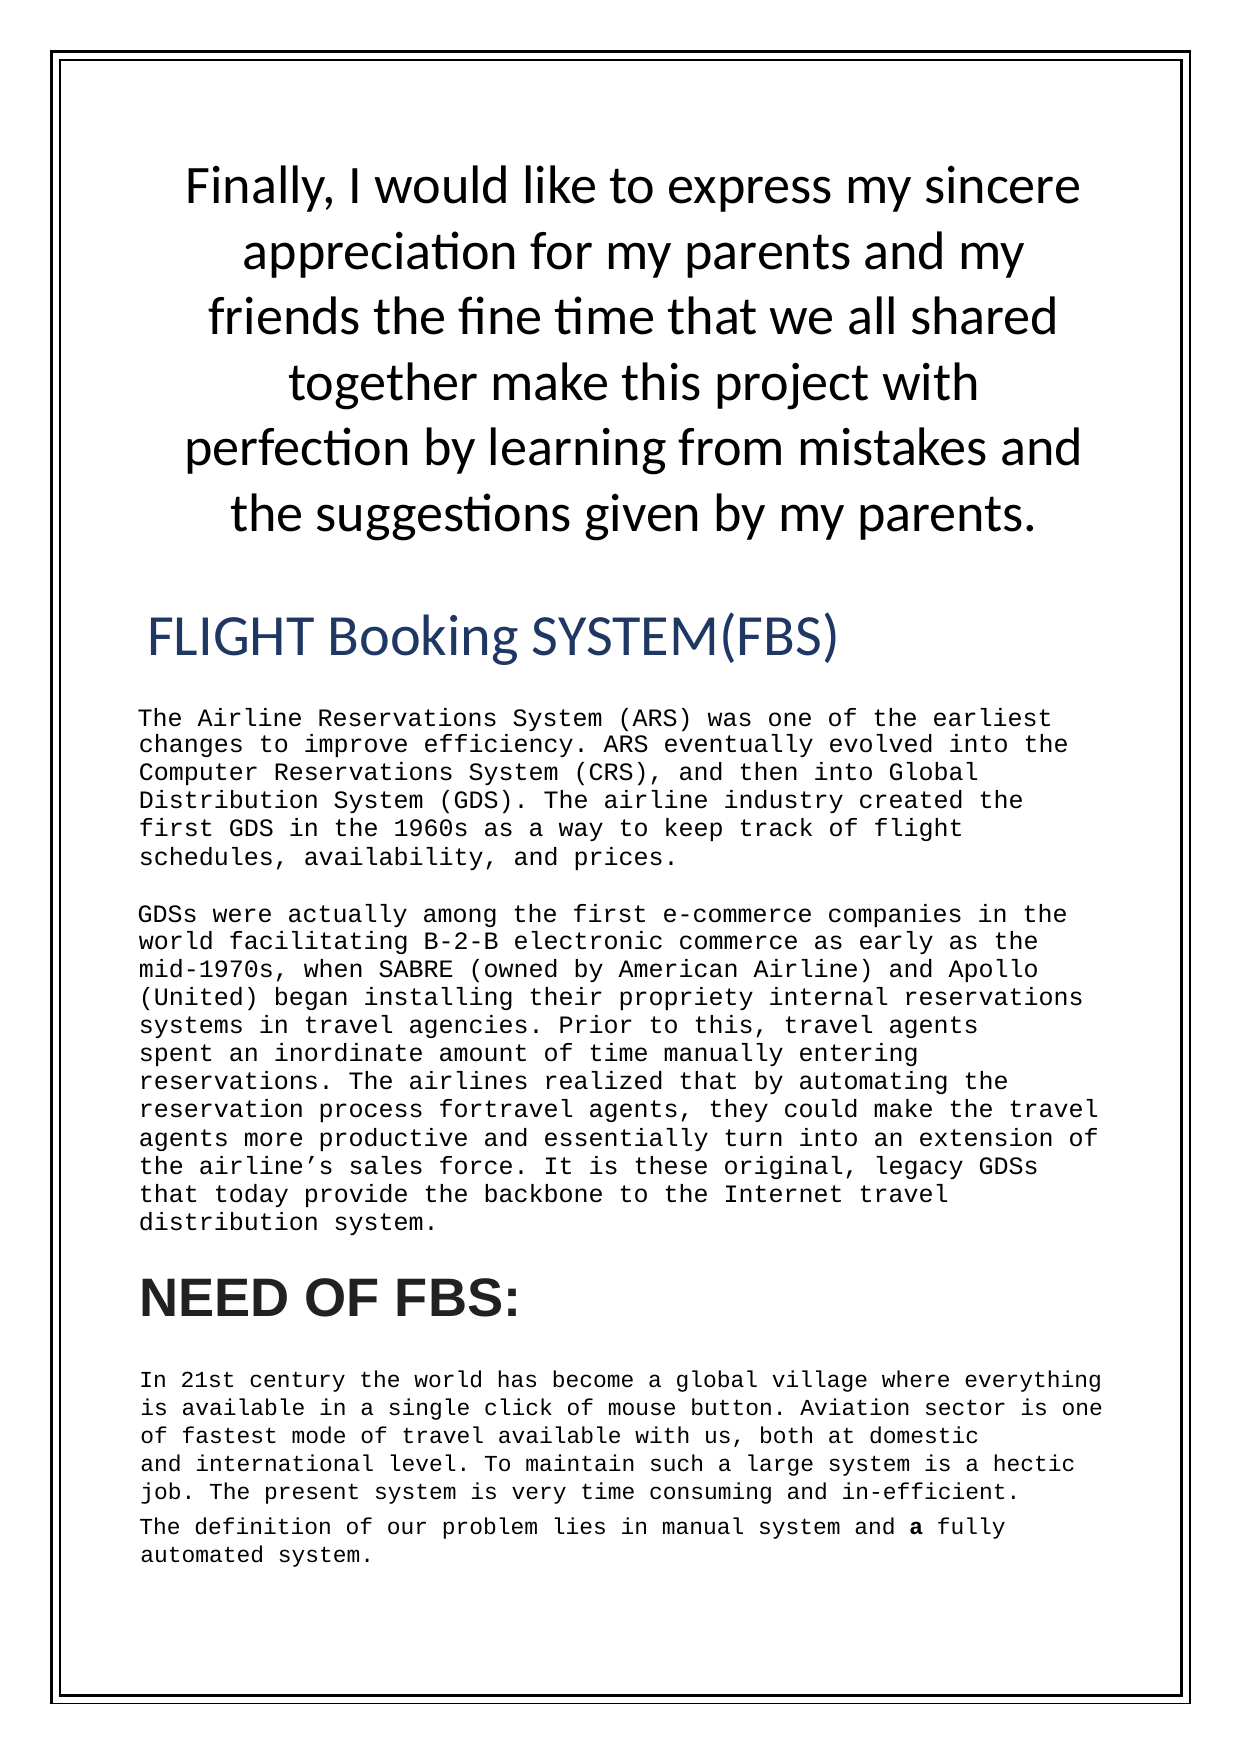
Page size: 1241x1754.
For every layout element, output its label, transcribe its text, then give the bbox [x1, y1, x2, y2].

text GDSs were actually among the first e-commerce companies in the world facilitating B-2-B electronic commerce as early as the mid-1970s, when SABRE (owned by American Airline) and Apollo (United) began installing their propriety internal reservations systems in travel agencies. Prior to this, travel agents spent an inordinate amount of time manually entering reservations. The airlines realized that by automating the reservation process fortravel agents, they could make the travel agents more productive and essentially turn into an extension of the airline’s sales force. It is these original, legacy GDSs that today provide the backbone to the Internet travel distribution system. [137, 900, 1103, 1238]
subtitle NEED OF FBS: [139, 1266, 1124, 1328]
text Finally, I would like to express my sincere appreciation for my parents and my friends the fine time that we all shared together make this project with perfection by learning from mistakes and the suggestions given by my parents. [183, 152, 1084, 545]
text In 21st century the world has become a global village where everything is available in a single click of mouse button. Aviation sector is one of fastest mode of travel available with us, both at domestic and international level. To maintain such a large system is a hectic job. The present system is very time consuming and in-efficient. [139, 1368, 1124, 1506]
text The definition of our problem lies in manual system and a fully automated system. [139, 1515, 1124, 1569]
subtitle FLIGHT Booking SYSTEM(FBS) [147, 598, 1124, 670]
text The Airline Reservations System (ARS) was one of the earliest changes to improve efficiency. ARS eventually evolved into the Computer Reservations System (CRS), and then into Global Distribution System (GDS). The airline industry created the first GDS in the 1960s as a way to keep track of flight schedules, availability, and prices. [137, 704, 1103, 872]
